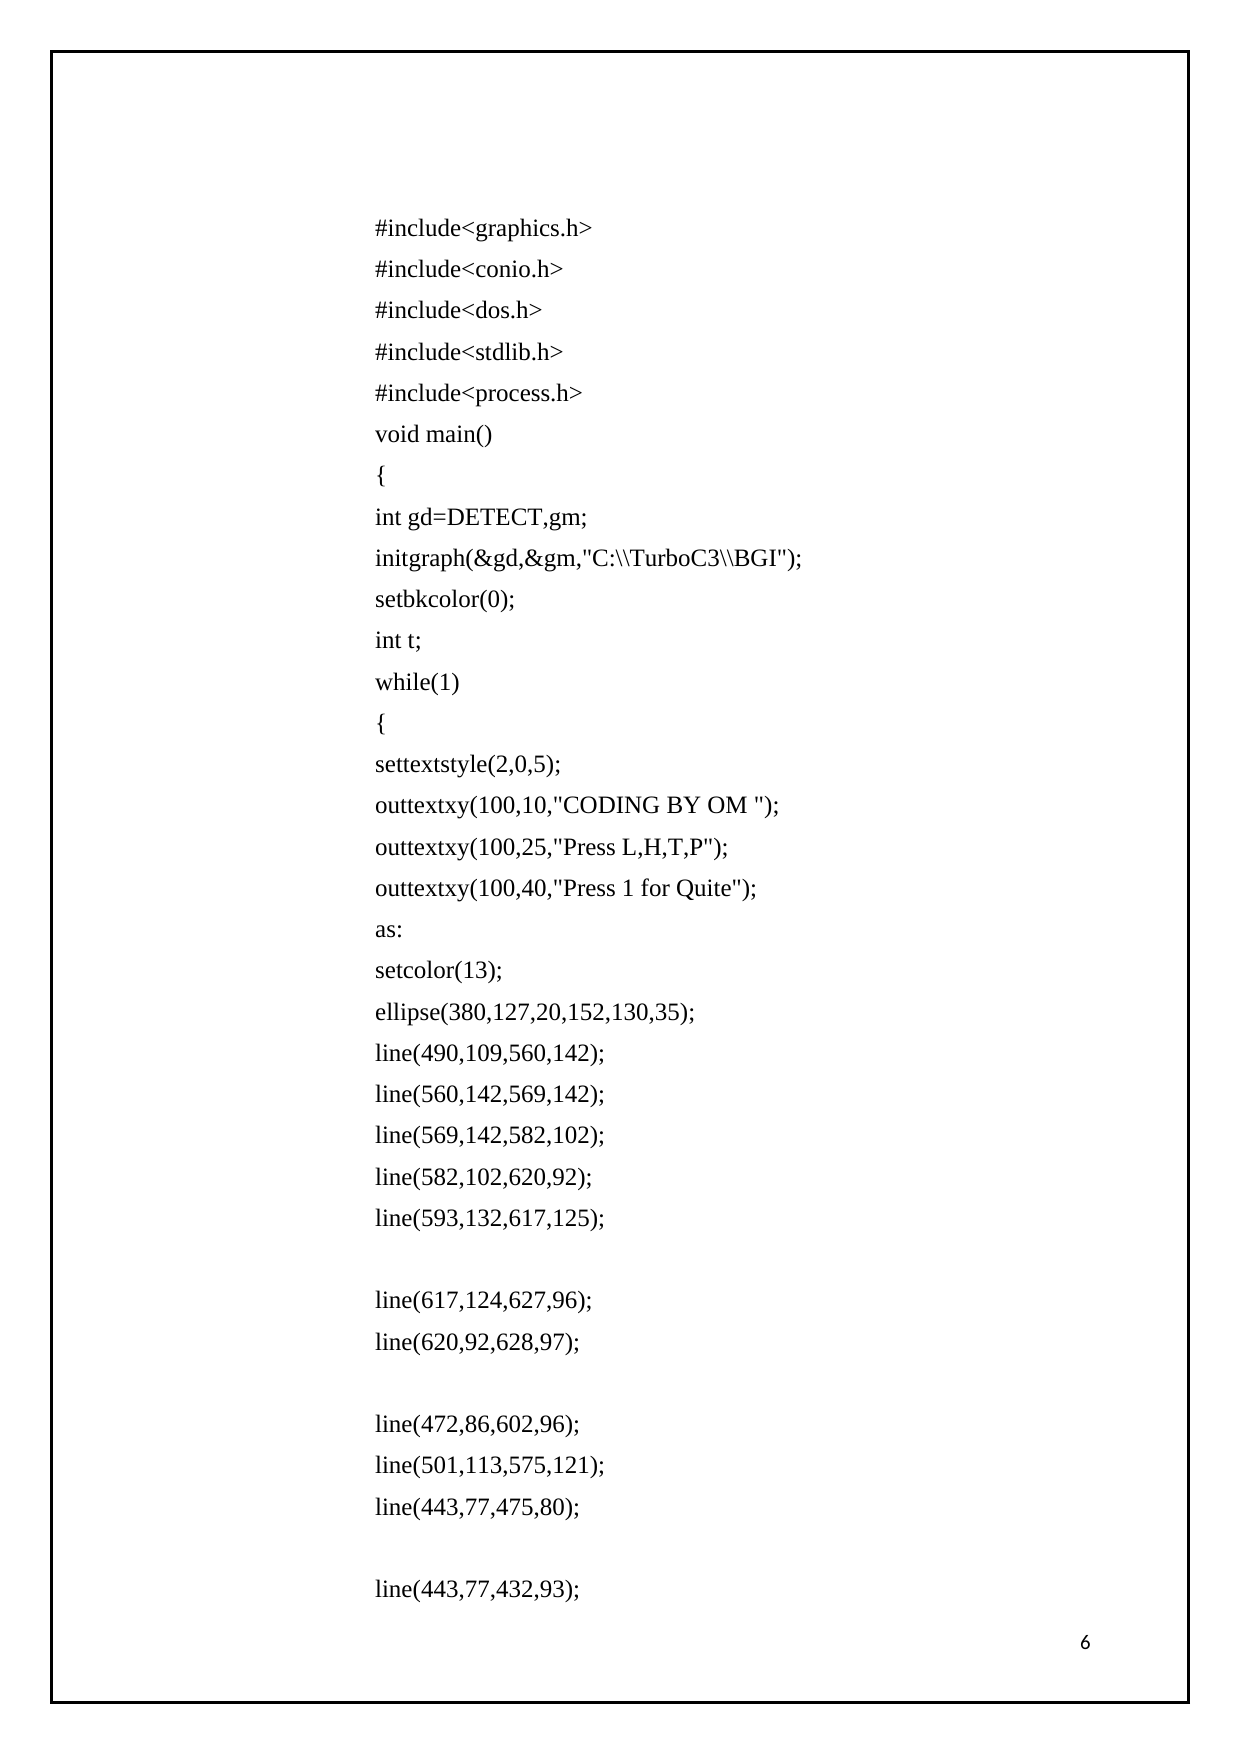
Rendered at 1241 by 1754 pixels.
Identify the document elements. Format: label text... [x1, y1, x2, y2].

text line(582,102,620,92); [375, 1162, 1090, 1190]
text settextstyle(2,0,5); [375, 749, 1090, 778]
text line(560,142,569,142); [375, 1079, 1090, 1108]
text ellipse(380,127,20,152,130,35); [375, 997, 1090, 1025]
text #include<stdlib.h> [375, 337, 1090, 365]
text line(593,132,617,125); [375, 1203, 1090, 1232]
text { [375, 708, 1090, 737]
text while(1) [375, 667, 1090, 695]
text line(569,142,582,102); [375, 1120, 1090, 1149]
text #include<conio.h> [375, 254, 1090, 283]
text outtextxy(100,10,"CODING BY OM "); [375, 790, 1090, 819]
text line(501,113,575,121); [375, 1450, 1090, 1479]
text as: [375, 914, 1090, 943]
text outtextxy(100,40,"Press 1 for Quite"); [375, 873, 1090, 902]
text initgraph(&gd,&gm,"C:\\TurboC3\\BGI"); [375, 543, 1090, 572]
text #include<graphics.h> [375, 213, 1090, 242]
text #include<dos.h> [375, 295, 1090, 324]
text line(617,124,627,96); [375, 1285, 1090, 1314]
text setcolor(13); [375, 955, 1090, 984]
text int gd=DETECT,gm; [375, 502, 1090, 530]
text line(443,77,432,93); [375, 1574, 1090, 1603]
text outtextxy(100,25,"Press L,H,T,P"); [375, 832, 1090, 860]
text #include<process.h> [375, 378, 1090, 407]
text int t; [375, 625, 1090, 654]
text void main() [375, 419, 1090, 448]
text line(620,92,628,97); [375, 1327, 1090, 1355]
text setbkcolor(0); [375, 584, 1090, 613]
text line(490,109,560,142); [375, 1038, 1090, 1067]
text line(443,77,475,80); [375, 1492, 1090, 1520]
text line(472,86,602,96); [375, 1409, 1090, 1438]
text { [375, 460, 1090, 489]
